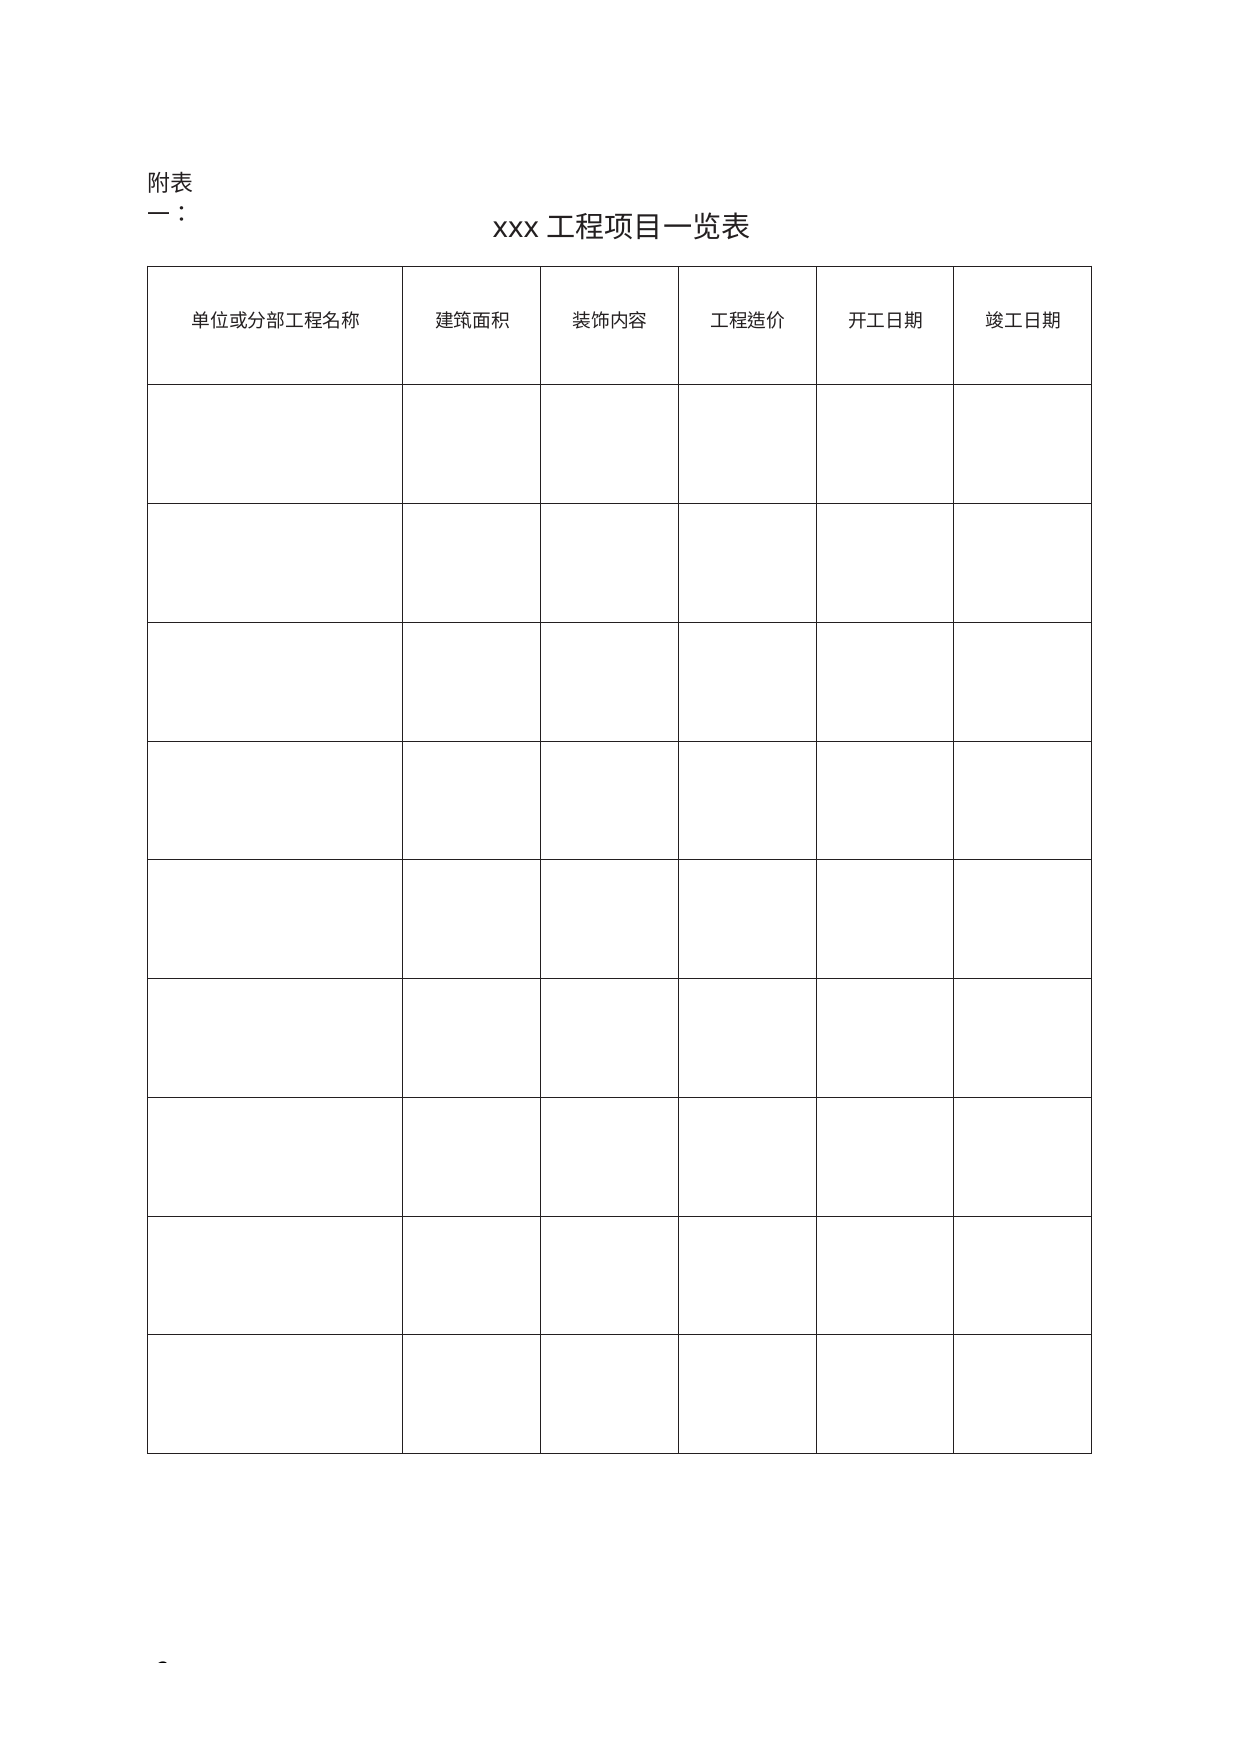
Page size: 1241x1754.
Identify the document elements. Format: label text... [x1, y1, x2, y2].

table_cell [403, 1098, 540, 1216]
table_header 单位或分部工程名称 [148, 267, 402, 384]
table_cell [403, 1335, 540, 1453]
table_cell [679, 979, 816, 1097]
table_cell [679, 1335, 816, 1453]
table_header 工程造价 [679, 267, 816, 384]
table_cell [148, 623, 402, 741]
table_cell [148, 1335, 402, 1453]
table_cell [679, 860, 816, 978]
table_cell [954, 504, 1091, 622]
table_cell [541, 742, 678, 859]
table_cell [541, 385, 678, 503]
table_cell [817, 623, 953, 741]
table_cell [817, 1098, 953, 1216]
table_cell [148, 504, 402, 622]
table_cell [403, 742, 540, 859]
table_cell [679, 1098, 816, 1216]
table_cell [403, 860, 540, 978]
table_cell [403, 979, 540, 1097]
table_cell [954, 1217, 1091, 1334]
table_cell [148, 979, 402, 1097]
table_cell [954, 385, 1091, 503]
table_cell [954, 742, 1091, 859]
table_cell [954, 623, 1091, 741]
table_cell [403, 504, 540, 622]
table_cell [817, 504, 953, 622]
table_cell [817, 742, 953, 859]
table_cell [541, 1217, 678, 1334]
table_cell [679, 1217, 816, 1334]
table_cell [817, 1217, 953, 1334]
subtitle xxx 工程项目一览表 [492, 206, 1105, 246]
table_cell [679, 742, 816, 859]
table_cell [954, 1335, 1091, 1453]
table_cell [541, 1335, 678, 1453]
table_cell [817, 860, 953, 978]
table_cell [148, 385, 402, 503]
table_cell [541, 979, 678, 1097]
table_cell [541, 860, 678, 978]
text 附表一： [148, 166, 239, 229]
table_cell [679, 385, 816, 503]
table_header 竣工日期 [954, 267, 1091, 384]
table_header 开工日期 [817, 267, 953, 384]
table_header 装饰内容 [541, 267, 678, 384]
table_cell [148, 742, 402, 859]
table_cell [817, 385, 953, 503]
table_cell [954, 1098, 1091, 1216]
table_cell [403, 385, 540, 503]
table_cell [679, 623, 816, 741]
table_cell [817, 979, 953, 1097]
table_cell [148, 1098, 402, 1216]
table_cell [679, 504, 816, 622]
table_cell [148, 860, 402, 978]
table_header 建筑面积 [403, 267, 540, 384]
table_cell [403, 623, 540, 741]
table_cell [954, 979, 1091, 1097]
table_cell [954, 860, 1091, 978]
table_cell [541, 1098, 678, 1216]
table_cell [148, 1217, 402, 1334]
table_cell [817, 1335, 953, 1453]
table_cell [403, 1217, 540, 1334]
table_cell [541, 504, 678, 622]
table_cell [541, 623, 678, 741]
